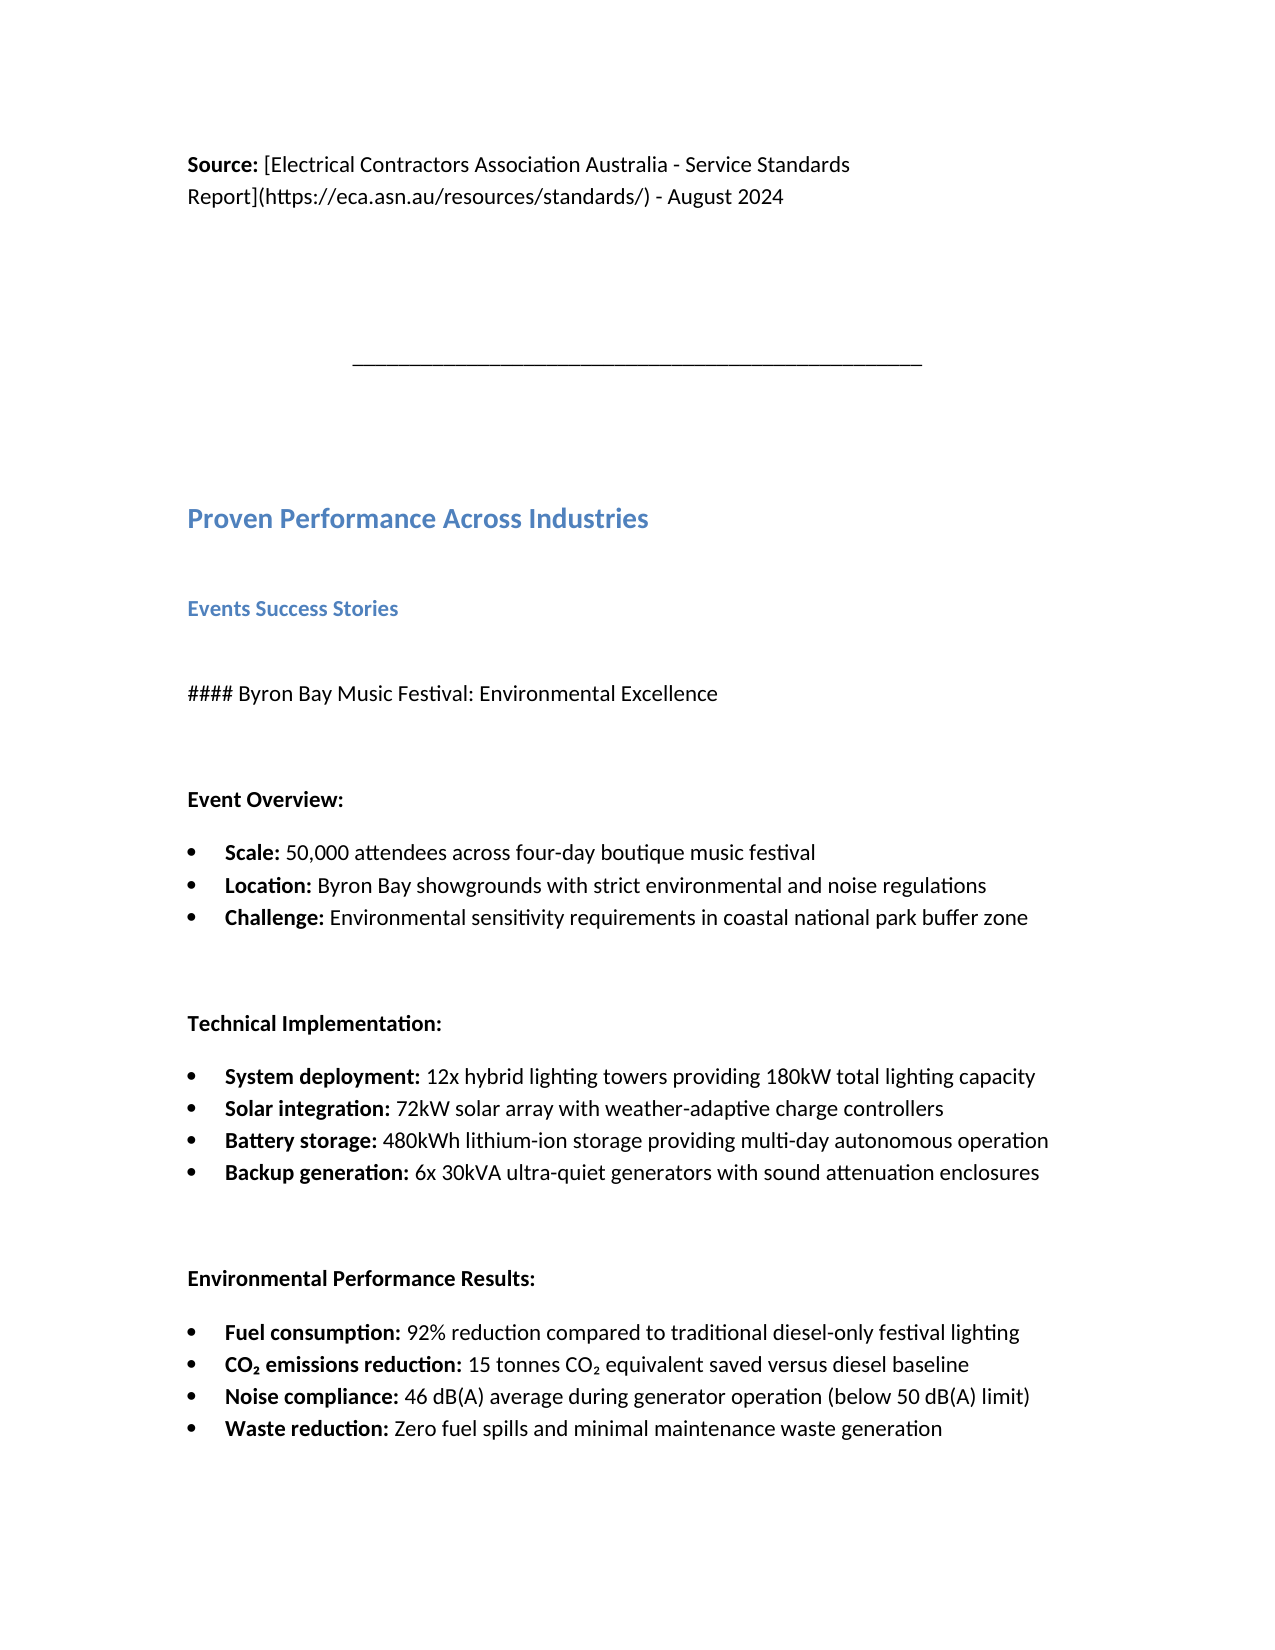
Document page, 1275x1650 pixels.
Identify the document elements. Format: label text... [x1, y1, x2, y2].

subtitle Events Success Stories [187, 594, 1087, 622]
text Technical Implementation: [187, 1009, 1087, 1037]
list CO₂ emissions reduction: 15 tonnes CO₂ equivalent saved versus diesel baseline [187, 1350, 1087, 1378]
list System deployment: 12x hybrid lighting towers providing 180kW total lighting capacity [187, 1062, 1087, 1090]
list Noise compliance: 46 dB(A) average during generator operation (below 50 dB(A) limit) [187, 1382, 1087, 1410]
text Environmental Performance Results: [187, 1264, 1087, 1293]
subtitle Proven Performance Across Industries [187, 500, 1087, 536]
list Challenge: Environmental sensitivity requirements in coastal national park buffer zone [187, 903, 1087, 931]
text __________________________________________________ [187, 341, 1087, 369]
list Backup generation: 6x 30kVA ultra-quiet generators with sound attenuation enclosures [187, 1158, 1087, 1187]
text #### Byron Bay Music Festival: Environmental Excellence [187, 679, 1087, 707]
list Solar integration: 72kW solar array with weather-adaptive charge controllers [187, 1094, 1087, 1122]
list Fuel consumption: 92% reduction compared to traditional diesel-only festival lighting [187, 1318, 1087, 1346]
list Scale: 50,000 attendees across four-day boutique music festival [187, 838, 1087, 867]
text Source: [Electrical Contractors Association Australia - Service Standards Report](https://eca.asn.au/resources/standards/) - August 2024 [187, 150, 1087, 210]
list Location: Byron Bay showgrounds with strict environmental and noise regulations [187, 871, 1087, 899]
list Waste reduction: Zero fuel spills and minimal maintenance waste generation [187, 1414, 1087, 1442]
text Event Overview: [187, 786, 1087, 813]
list Battery storage: 480kWh lithium-ion storage providing multi-day autonomous operation [187, 1126, 1087, 1154]
